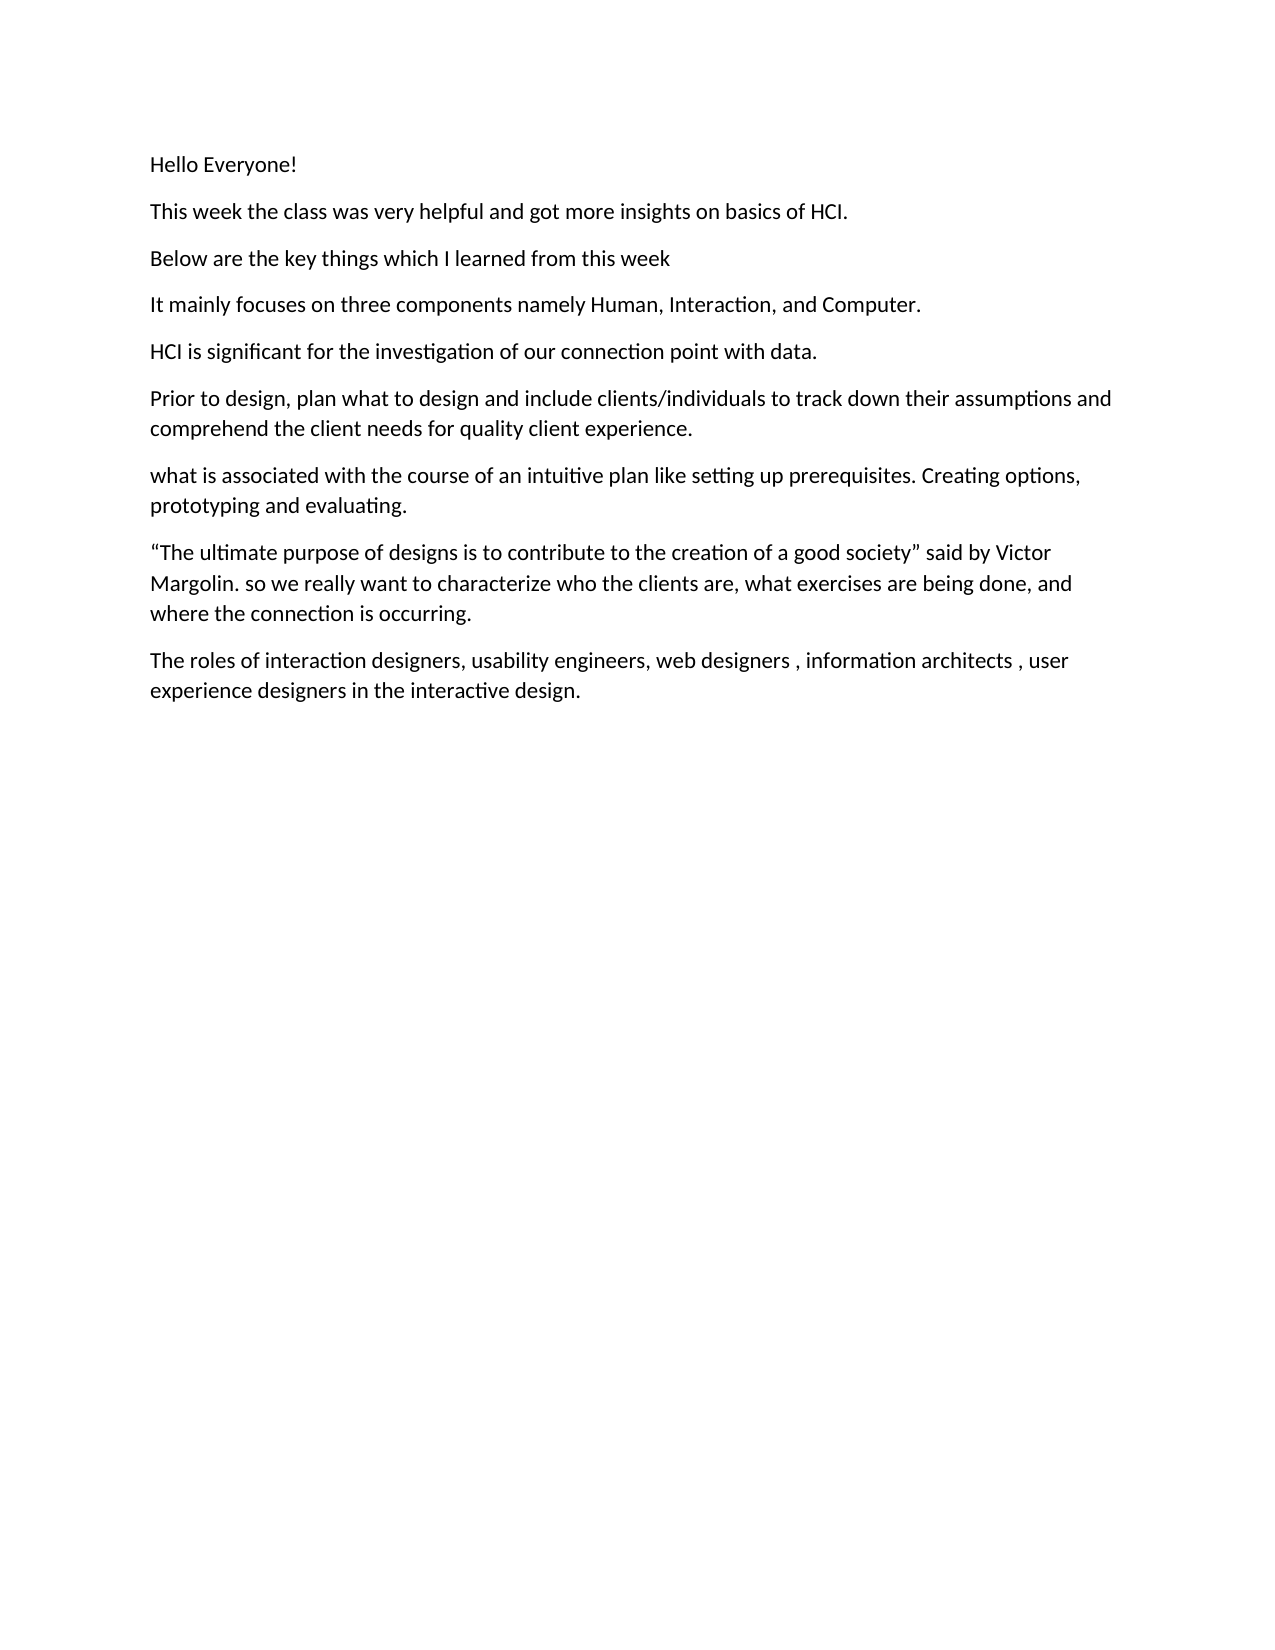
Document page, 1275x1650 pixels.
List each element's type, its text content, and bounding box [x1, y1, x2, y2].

text The roles of interaction designers, usability engineers, web designers , information architects , user experience designers in the interactive design. [150, 646, 1125, 704]
text Below are the key things which I learned from this week [150, 244, 1125, 272]
text Prior to design, plan what to design and include clients/individuals to track down their assumptions and comprehend the client needs for quality client experience. [150, 384, 1125, 443]
text “The ultimate purpose of designs is to contribute to the creation of a good society” said by Victor Margolin. so we really want to characterize who the clients are, what exercises are being done, and where the connection is occurring. [150, 538, 1125, 627]
text what is associated with the course of an intuitive plan like setting up prerequisites. Creating options, prototyping and evaluating. [150, 461, 1125, 520]
text HCI is significant for the investigation of our connection point with data. [150, 337, 1125, 366]
text Hello Everyone! [150, 150, 1125, 178]
text This week the class was very helpful and got more insights on basics of HCI. [150, 197, 1125, 225]
text It mainly focuses on three components namely Human, Interaction, and Computer. [150, 291, 1125, 319]
